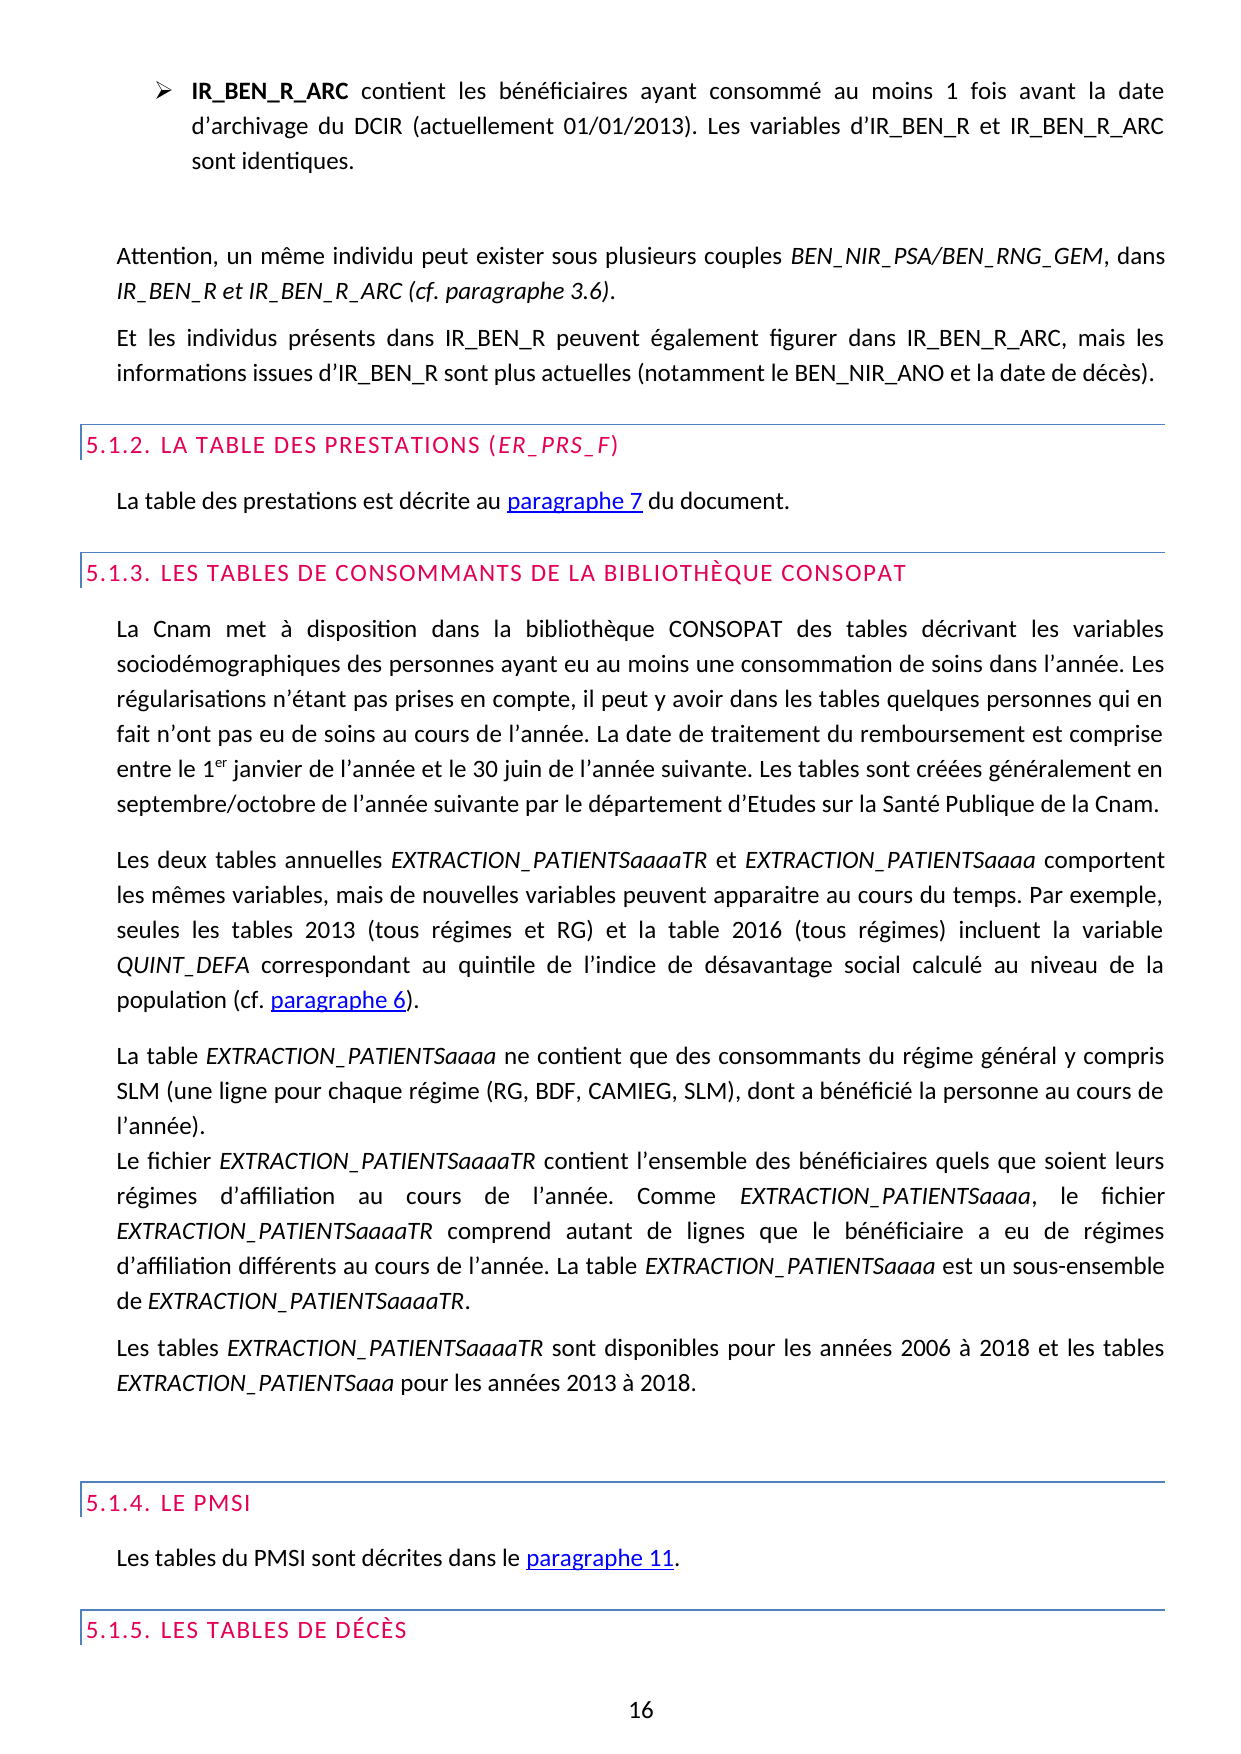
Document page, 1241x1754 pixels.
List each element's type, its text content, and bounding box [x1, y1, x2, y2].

text Les tables EXTRACTION_PATIENTSaaaaTR sont disponibles pour les années 2006 à 2018 et les tables EXTRACTION_PATIENTSaaa pour les années 2013 à 2018. [116, 1332, 1165, 1398]
text La table EXTRACTION_PATIENTSaaaa ne contient que des consommants du régime général y compris SLM (une ligne pour chaque régime (RG, BDF, CAMIEG, SLM), dont a bénéficié la personne au cours de l’année). [116, 1040, 1165, 1140]
subtitle La table des prestations (ER_PRS_F) [82, 425, 1165, 460]
text Les deux tables annuelles EXTRACTION_PATIENTSaaaaTR et EXTRACTION_PATIENTSaaaa comportent les mêmes variables, mais de nouvelles variables peuvent apparaitre au cours du temps. Par exemple, seules les tables 2013 (tous régimes et RG) et la table 2016 (tous régimes) incluent la variable QUINT_DEFA correspondant au quintile de l’indice de désavantage social calculé au niveau de la population (cf. paragraphe 6). [116, 844, 1165, 1014]
text Le fichier EXTRACTION_PATIENTSaaaaTR contient l’ensemble des bénéficiaires quels que soient leurs régimes d’affiliation au cours de l’année. Comme EXTRACTION_PATIENTSaaaa, le fichier EXTRACTION_PATIENTSaaaaTR comprend autant de lignes que le bénéficiaire a eu de régimes d’affiliation différents au cours de l’année. La table EXTRACTION_PATIENTSaaaa est un sous-ensemble de EXTRACTION_PATIENTSaaaaTR. [116, 1145, 1165, 1315]
list IR_BEN_R_ARC contient les bénéficiaires ayant consommé au moins 1 fois avant la date d’archivage du DCIR (actuellement 01/01/2013). Les variables d’IR_BEN_R et IR_BEN_R_ARC sont identiques. [154, 75, 1165, 176]
subtitle Le PMSI [82, 1483, 1165, 1517]
subtitle Les tables de consommants de la bibliothèque CONSOPAT [82, 553, 1165, 588]
text La Cnam met à disposition dans la bibliothèque CONSOPAT des tables décrivant les variables sociodémographiques des personnes ayant eu au moins une consommation de soins dans l’année. Les régularisations n’étant pas prises en compte, il peut y avoir dans les tables quelques personnes qui en fait n’ont pas eu de soins au cours de l’année. La date de traitement du remboursement est comprise entre le 1er janvier de l’année et le 30 juin de l’année suivante. Les tables sont créées généralement en septembre/octobre de l’année suivante par le département d’Etudes sur la Santé Publique de la Cnam. [116, 613, 1165, 819]
text Attention, un même individu peut exister sous plusieurs couples BEN_NIR_PSA/BEN_RNG_GEM, dans IR_BEN_R et IR_BEN_R_ARC (cf. paragraphe 3.6). [116, 240, 1165, 306]
text Et les individus présents dans IR_BEN_R peuvent également figurer dans IR_BEN_R_ARC, mais les informations issues d’IR_BEN_R sont plus actuelles (notamment le BEN_NIR_ANO et la date de décès). [116, 322, 1165, 388]
text La table des prestations est décrite au paragraphe 7 du document. [116, 485, 1165, 516]
text Les tables du PMSI sont décrites dans le paragraphe 11. [116, 1543, 1165, 1573]
subtitle Les tables de décès [82, 1611, 1165, 1645]
